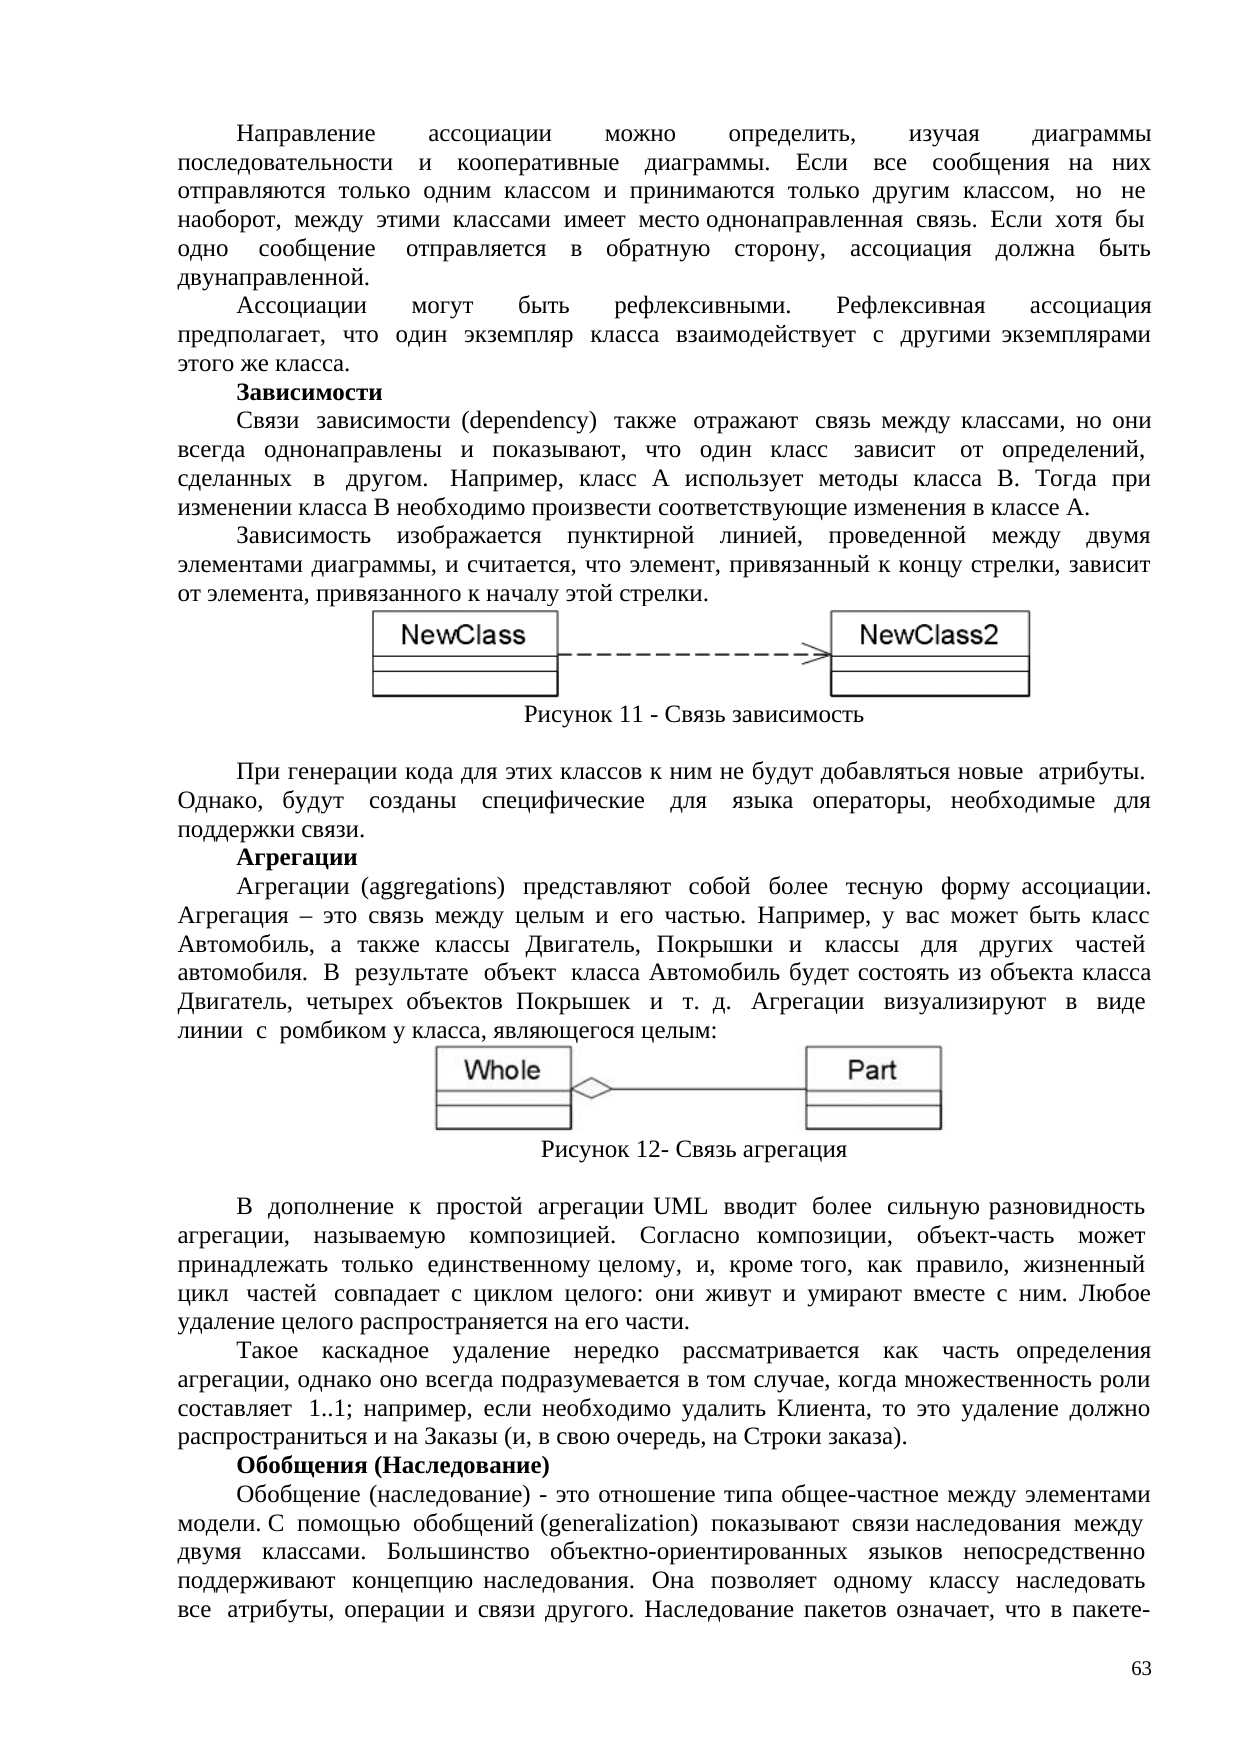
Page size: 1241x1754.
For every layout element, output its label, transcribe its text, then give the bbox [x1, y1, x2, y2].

text Зависимость изображается пунктирной линией, проведенной между двумя элементами диаграммы, и считается, что элемент, привязанный к концу стрелки, зависит от элемента, привязанного к началу этой стрелки. [177, 521, 1152, 607]
text Рисунок 11 - Связь зависимость [177, 699, 1152, 727]
text Обобщения (Наследование) [177, 1450, 1152, 1479]
text Ассоциации могут быть рефлексивными. Рефлексивная ассоциация предполагает, что один экземпляр класса взаимодействует с другими экземплярами этого же класса. [177, 291, 1152, 377]
picture [433, 1043, 955, 1134]
text Агрегации (aggregations) представляют собой более тесную форму ассоциации. Агрегация – это связь между целым и его частью. Например, у вас может быть класс Автомобиль, а также классы Двигатель, Покрышки и классы для других частей автомобиля. В результате объект класса Автомобиль будет состоять из объекта класса Двигатель, четырех объектов Покрышек и т. д. Агрегации визуализируют в виде линии с ромбиком у класса, являющегося целым: [177, 871, 1152, 1044]
text Рисунок 12- Связь агрегация [177, 1134, 1152, 1163]
text Направление ассоциации можно определить, изучая диаграммы последовательности и кооперативные диаграммы. Если все сообщения на них отправляются только одним классом и принимаются только другим классом, но не наоборот, между этими классами имеет место однонаправленная связь. Если хотя бы одно сообщение отправляется в обратную сторону, ассоциация должна быть двунаправленной. [177, 118, 1152, 291]
text Агрегации [177, 842, 1152, 871]
text Связи зависимости (dependency) также отражают связь между классами, но они всегда однонаправлены и показывают, что один класс зависит от определений, сделанных в другом. Например, класс A использует методы класса B. Тогда при изменении класса B необходимо произвести соответствующие изменения в классе A. [177, 406, 1152, 521]
text Зависимости [177, 377, 1152, 406]
picture [349, 606, 1039, 699]
text При генерации кода для этих классов к ним не будут добавляться новые атрибуты. Однако, будут созданы специфические для языка операторы, необходимые для поддержки связи. [177, 756, 1152, 842]
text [177, 1479, 1152, 1623]
text Такое каскадное удаление нередко рассматривается как часть определения агрегации, однако оно всегда подразумевается в том случае, когда множественность роли составляет 1..1; например, если необходимо удалить Клиента, то это удаление должно распространиться и на Заказы (и, в свою очередь, на Строки заказа). [177, 1335, 1152, 1450]
text В дополнение к простой агрегации UML вводит более сильную разновидность агрегации, называемую композицией. Согласно композиции, объект-часть может принадлежать только единственному целому, и, кроме того, как правило, жизненный цикл частей совпадает с циклом целого: они живут и умирают вместе с ним. Любое удаление целого распространяется на его части. [177, 1191, 1152, 1335]
